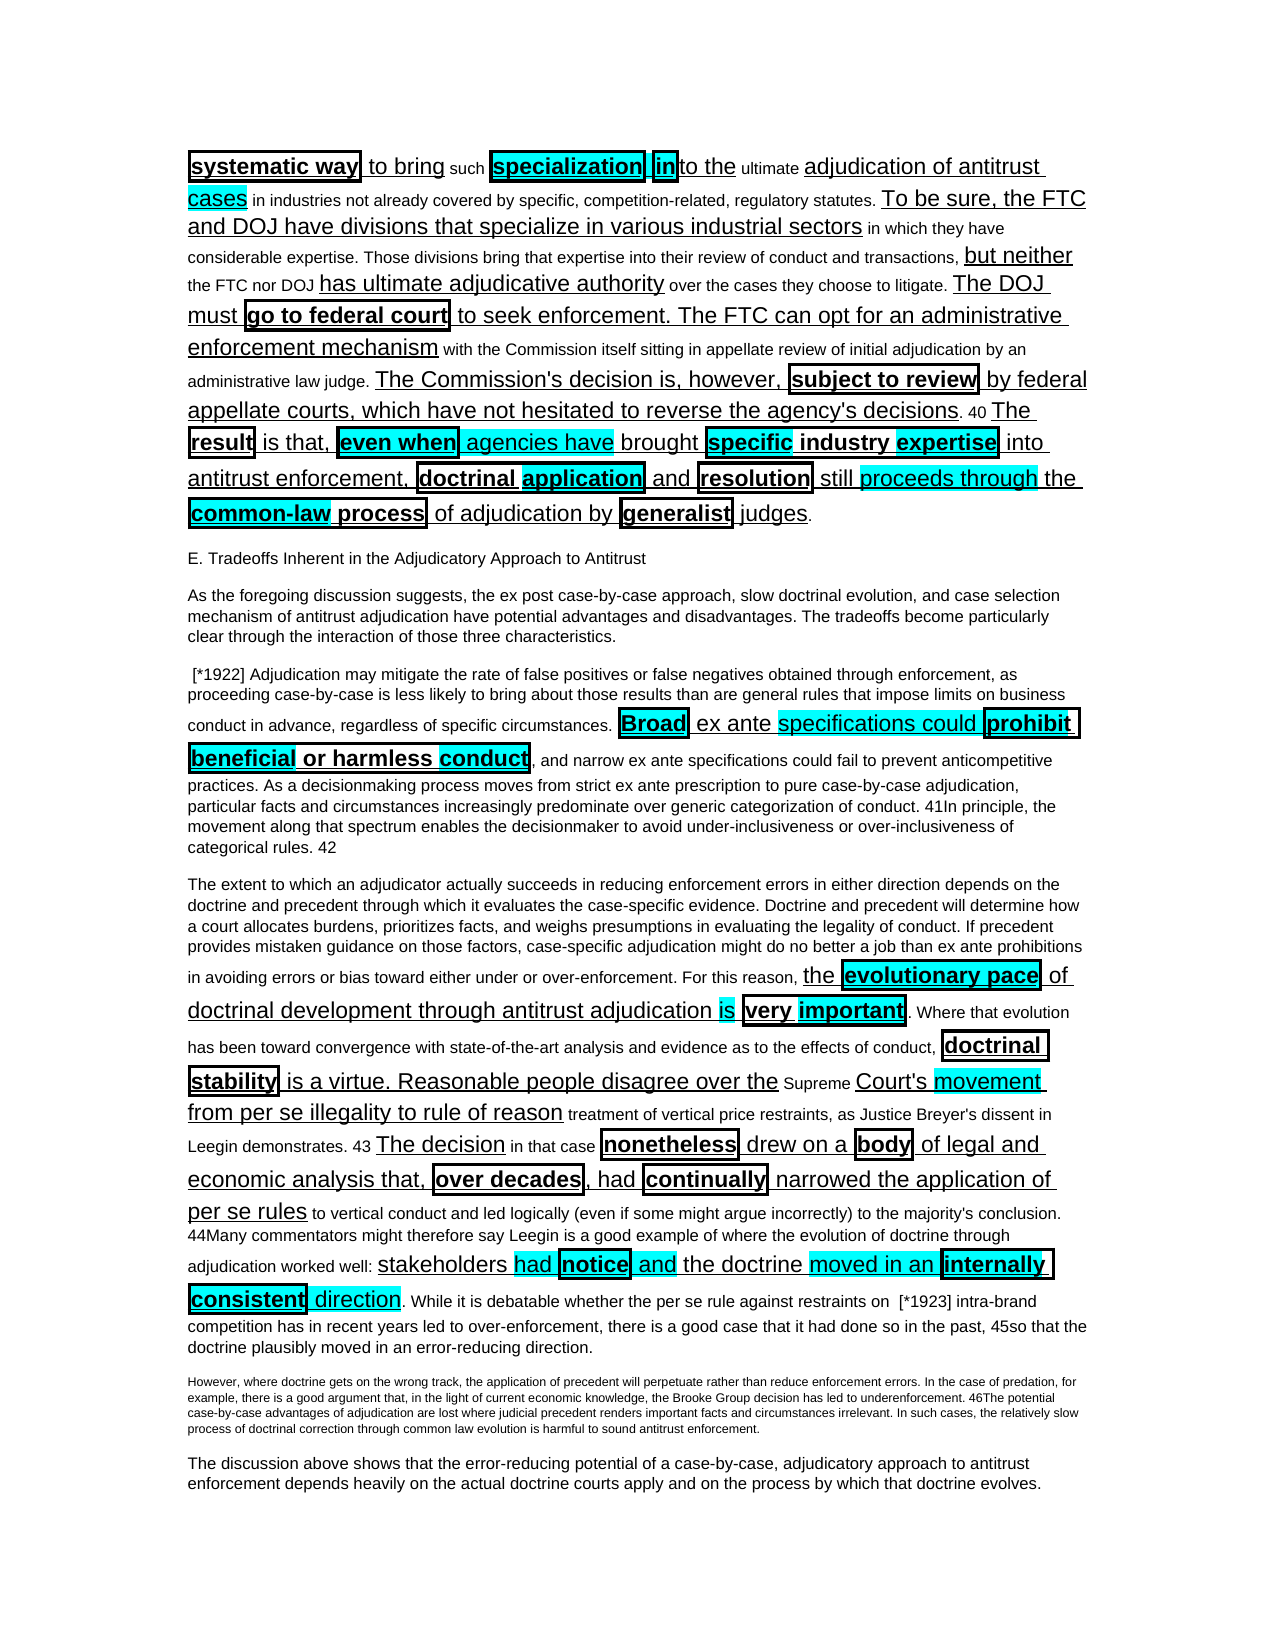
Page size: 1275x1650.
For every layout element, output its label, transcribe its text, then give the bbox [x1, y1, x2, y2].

text However, where doctrine gets on the wrong track, the application of precedent will perpetuate rather than reduce enforcement errors. In the case of predation, for example, there is a good argument that, in the light of current economic knowledge, the Brooke Group decision has led to underenforcement. 46The potential case-by-case advantages of adjudication are lost where judicial precedent renders important facts and circumstances irrelevant. In such cases, the relatively slow process of doctrinal correction through common law evolution is harmful to sound antitrust enforcement. [187, 1375, 1087, 1436]
text [*1922] Adjudication may mitigate the rate of false positives or false negatives obtained through enforcement, as proceeding case-by-case is less likely to bring about those results than are general rules that impose limits on business conduct in advance, regardless of specific circumstances. Broad ex ante specifications could prohibit beneficial or harmless conduct, and narrow ex ante specifications could fail to prevent anticompetitive practices. As a decisionmaking process moves from strict ex ante prescription to pure case-by-case adjudication, particular facts and circumstances increasingly predominate over generic categorization of conduct. 41In principle, the movement along that spectrum enables the decisionmaker to avoid under-inclusiveness or over-inclusiveness of categorical rules. 42 [187, 664, 1087, 857]
text As the foregoing discussion suggests, the ex post case-by-case approach, slow doctrinal evolution, and case selection mechanism of antitrust adjudication have potential advantages and disadvantages. The tradeoffs become particularly clear through the interaction of those three characteristics. [187, 586, 1087, 646]
text E. Tradeoffs Inherent in the Adjudicatory Approach to Antitrust [187, 548, 1087, 568]
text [187, 1453, 1087, 1493]
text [187, 150, 1087, 529]
text The extent to which an adjudicator actually succeeds in reducing enforcement errors in either direction depends on the doctrine and precedent through which it evaluates the case-specific evidence. Doctrine and precedent will determine how a court allocates burdens, prioritizes facts, and weighs presumptions in evaluating the legality of conduct. If precedent provides mistaken guidance on those factors, case-specific adjudication might do no better a job than ex ante prohibitions in avoiding errors or bias toward either under or over-enforcement. For this reason, the evolutionary pace of doctrinal development through antitrust adjudication is very important. Where that evolution has been toward convergence with state-of-the-art analysis and evidence as to the effects of conduct, doctrinal stability is a virtue. Reasonable people disagree over the Supreme Court's movement from per se illegality to rule of reason treatment of vertical price restraints, as Justice Breyer's dissent in Leegin demonstrates. 43 The decision in that case nonetheless drew on a body of legal and economic analysis that, over decades, had continually narrowed the application of per se rules to vertical conduct and led logically (even if some might argue incorrectly) to the majority's conclusion. 44Many commentators might therefore say Leegin is a good example of where the evolution of doctrine through adjudication worked well: stakeholders had notice and the doctrine moved in an internally consistent direction. While it is debatable whether the per se rule against restraints on [*1923] intra-brand competition has in recent years led to over-enforcement, there is a good case that it had done so in the past, 45so that the doctrine plausibly moved in an error-reducing direction. [187, 875, 1087, 1357]
